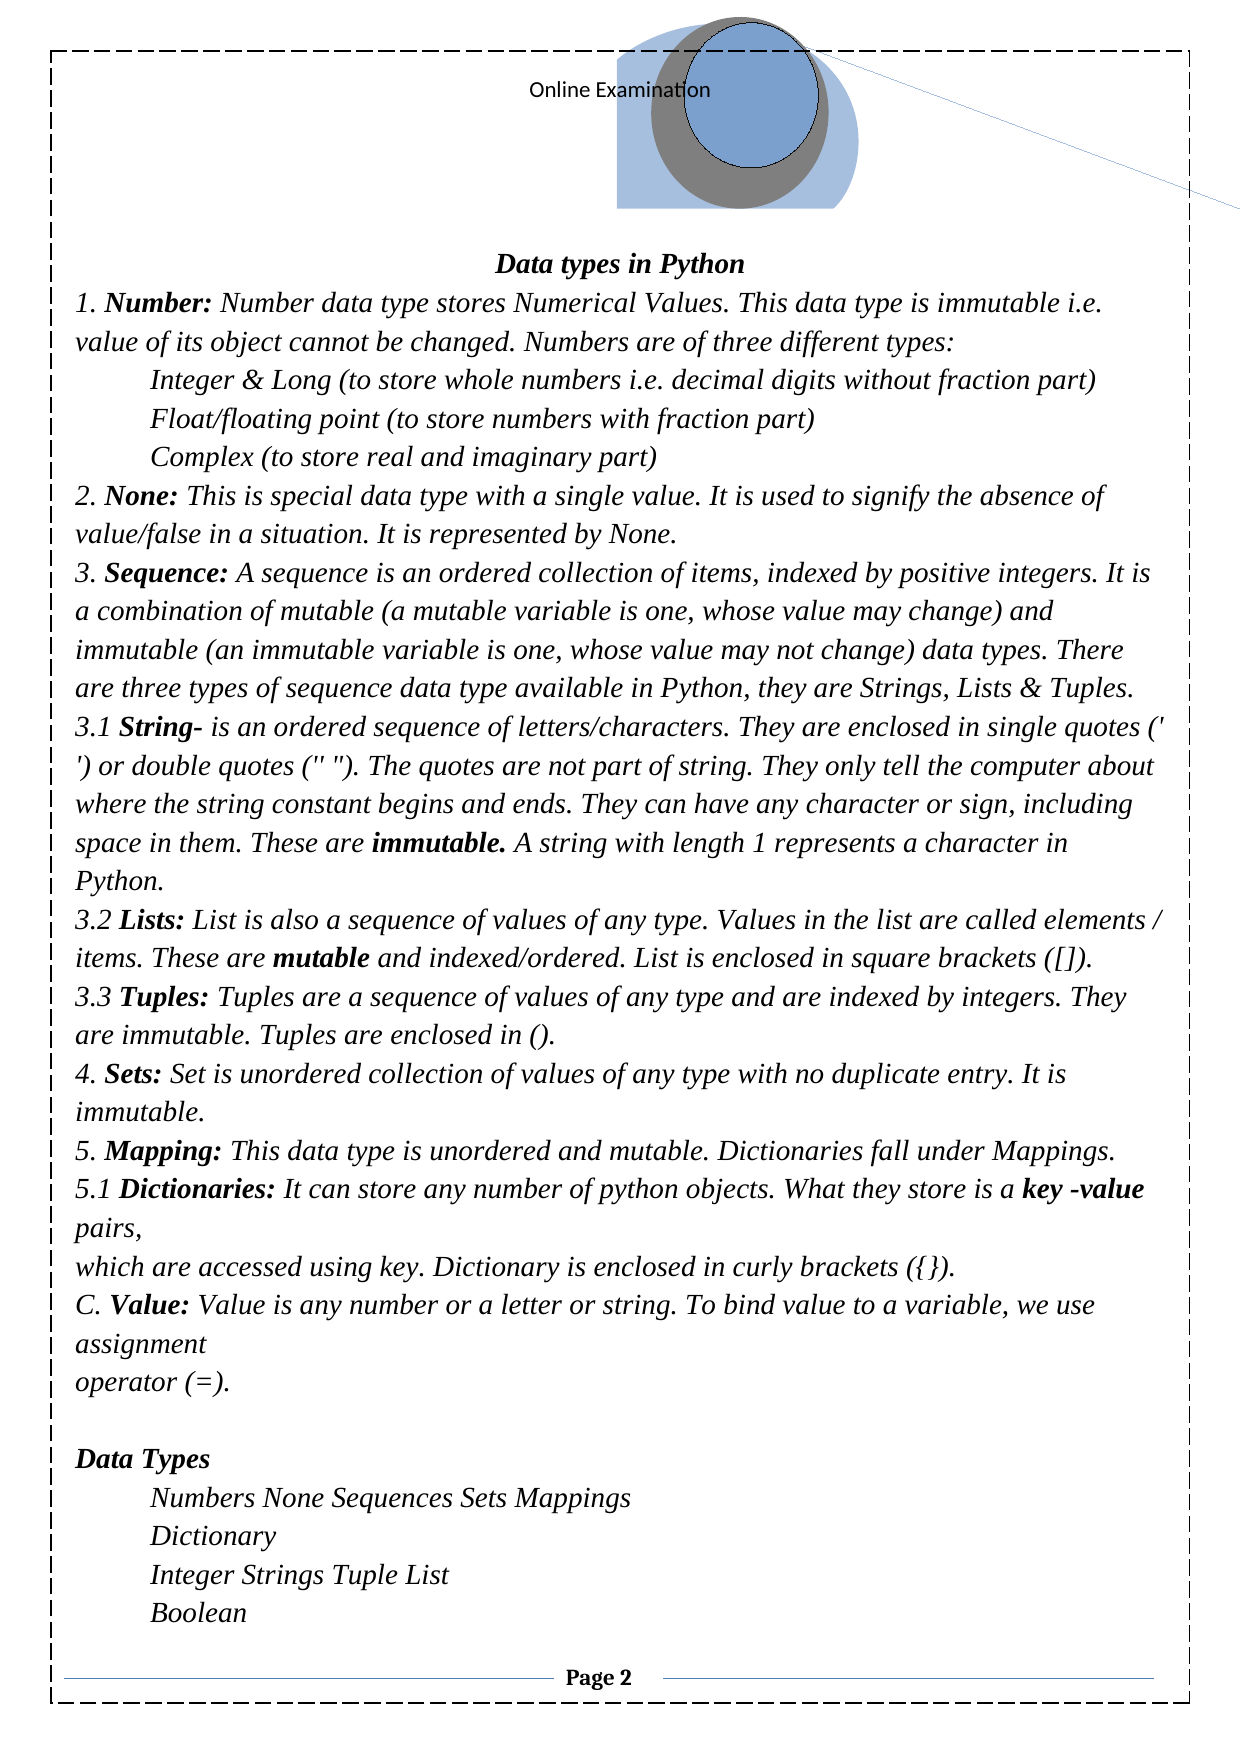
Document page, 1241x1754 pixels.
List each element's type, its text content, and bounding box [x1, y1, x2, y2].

text 1. Number: Number data type stores Numerical Values. This data type is immutable i.e. value of its object cannot be changed. Numbers are of three different types: [75, 285, 1165, 357]
text Dictionary [75, 1518, 1165, 1552]
text 4. Sets: Set is unordered collection of values of any type with no duplicate entry. It is immutable. [75, 1056, 1165, 1128]
text operator (=). [75, 1364, 1165, 1398]
text 2. None: This is special data type with a single value. It is used to signify the absence of value/false in a situation. It is represented by None. [75, 478, 1165, 550]
text Integer Strings Tuple List [75, 1557, 1165, 1591]
text Data Types [75, 1441, 1165, 1475]
text 5.1 Dictionaries: It can store any number of python objects. What they store is a key -value pairs, [75, 1172, 1165, 1244]
text Complex (to store real and imaginary part) [75, 439, 1165, 473]
text 5. Mapping: This data type is unordered and mutable. Dictionaries fall under Mappings. [75, 1133, 1165, 1167]
text Boolean [75, 1596, 1165, 1629]
text Data types in Python [75, 247, 1165, 280]
text Float/floating point (to store numbers with fraction part) [75, 401, 1165, 434]
text 3.3 Tuples: Tuples are a sequence of values of any type and are indexed by integers. They are immutable. Tuples are enclosed in (). [75, 979, 1165, 1051]
text 3.1 String- is an ordered sequence of letters/characters. They are enclosed in single quotes (' ') or double quotes ('' "). The quotes are not part of string. They only tell the computer about where the string constant begins and ends. They can have any character or sign, including space in them. These are immutable. A string with length 1 represents a character in Python. [75, 709, 1165, 897]
text C. Value: Value is any number or a letter or string. To bind value to a variable, we use assignment [75, 1287, 1165, 1359]
text Integer & Long (to store whole numbers i.e. decimal digits without fraction part) [75, 362, 1165, 396]
text which are accessed using key. Dictionary is enclosed in curly brackets ({}). [75, 1249, 1165, 1282]
text Numbers None Sequences Sets Mappings [75, 1480, 1165, 1513]
text 3. Sequence: A sequence is an ordered collection of items, indexed by positive integers. It is a combination of mutable (a mutable variable is one, whose value may change) and immutable (an immutable variable is one, whose value may not change) data types. There are three types of sequence data type available in Python, they are Strings, Lists & Tuples. [75, 555, 1165, 704]
text 3.2 Lists: List is also a sequence of values of any type. Values in the list are called elements / items. These are mutable and indexed/ordered. List is enclosed in square brackets ([]). [75, 902, 1165, 974]
